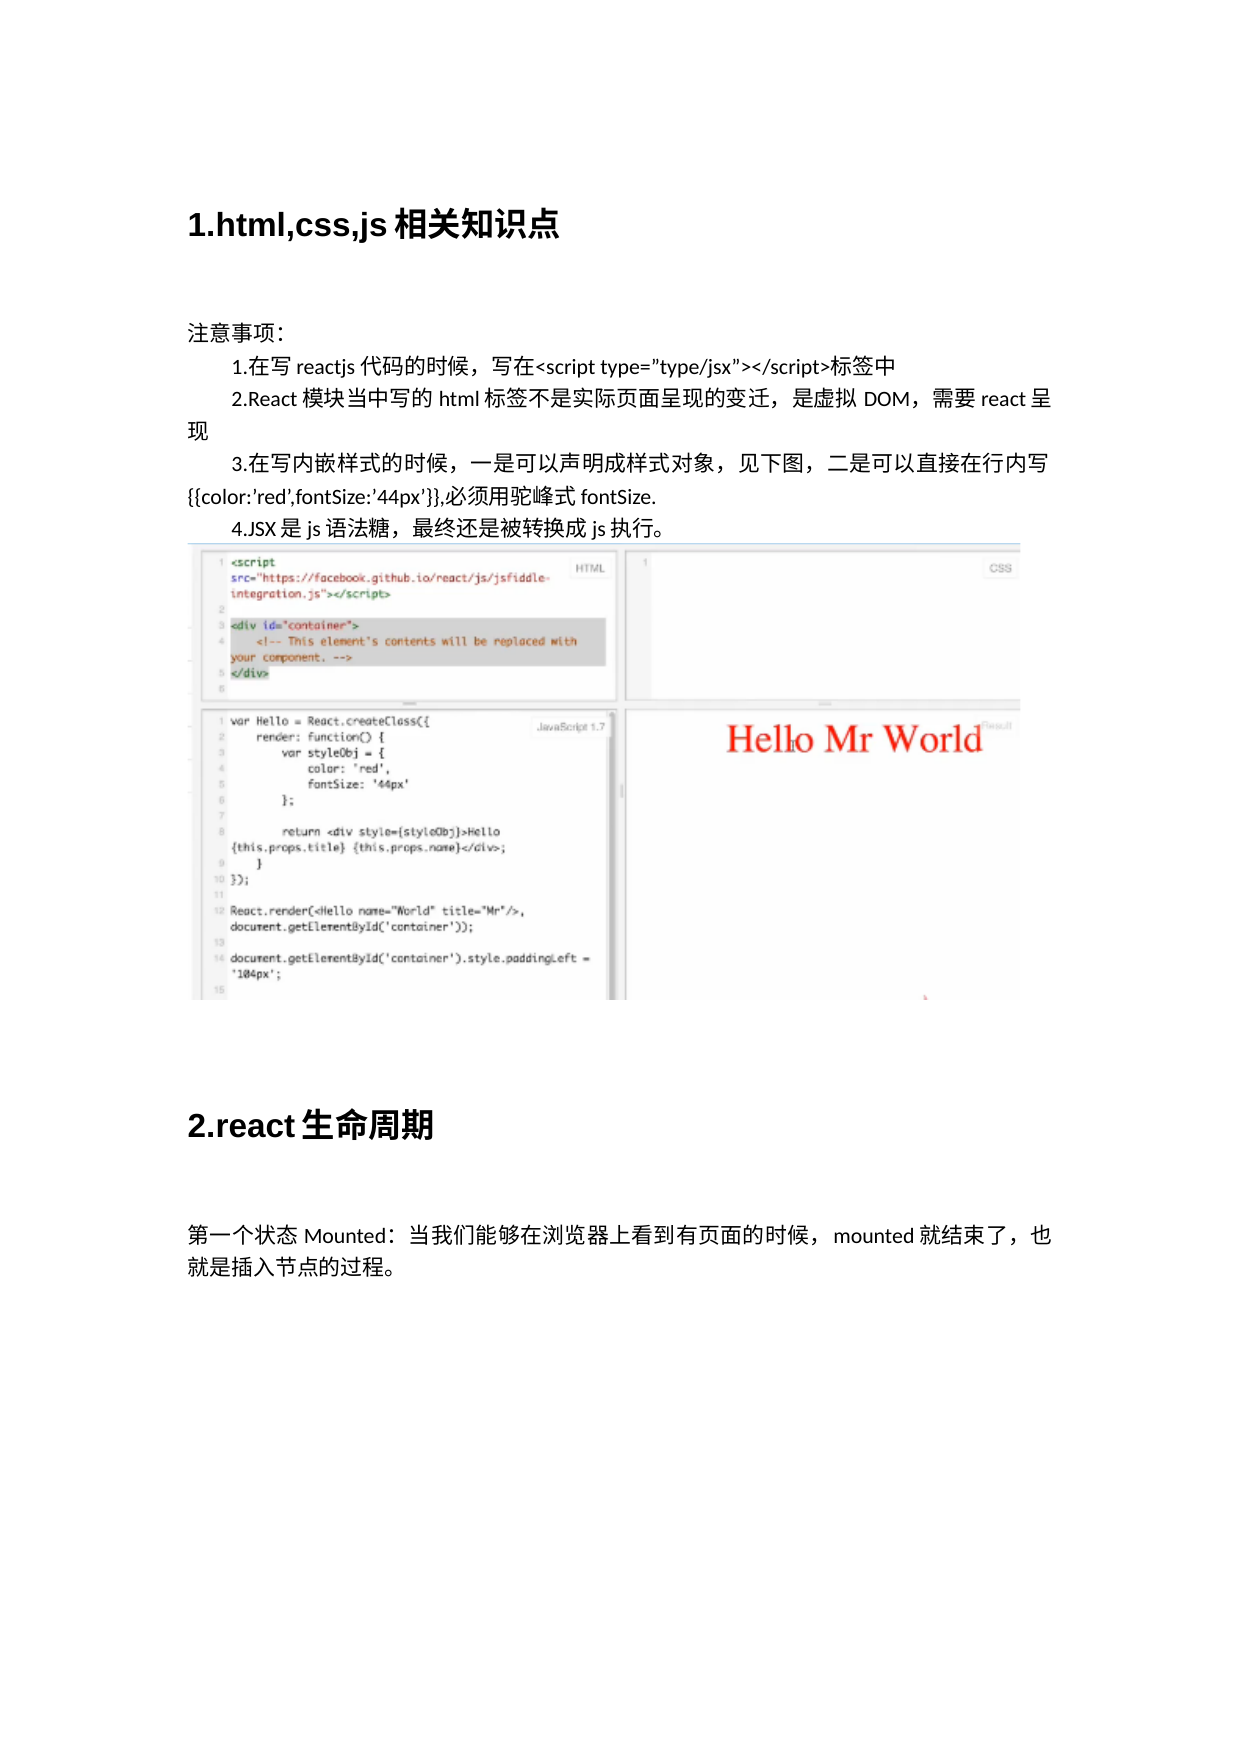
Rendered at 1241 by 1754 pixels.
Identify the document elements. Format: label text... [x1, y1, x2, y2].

list React模块当中写的html标签不是实际页面呈现的变迁，是虚拟DOM，需要react呈现 [187, 381, 1053, 446]
text 第一个状态Mounted：当我们能够在浏览器上看到有页面的时候，mounted就结束了，也就是插入节点的过程。 [187, 1217, 1053, 1282]
subtitle react生命周期 [187, 1090, 1053, 1155]
subtitle html,css,js相关知识点 [187, 189, 1053, 254]
list 在写内嵌样式的时候，一是可以声明成样式对象，见下图，二是可以直接在行内写{{color:’red’,fontSize:’44px’}},必须用驼峰式fontSize. [187, 446, 1053, 511]
text 注意事项： [187, 316, 1053, 348]
list JSX是js语法糖，最终还是被转换成js执行。 [187, 511, 1053, 543]
list 在写reactjs 代码的时候，写在<script type=”type/jsx”></script>标签中 [187, 348, 1053, 381]
picture [187, 543, 1021, 1000]
